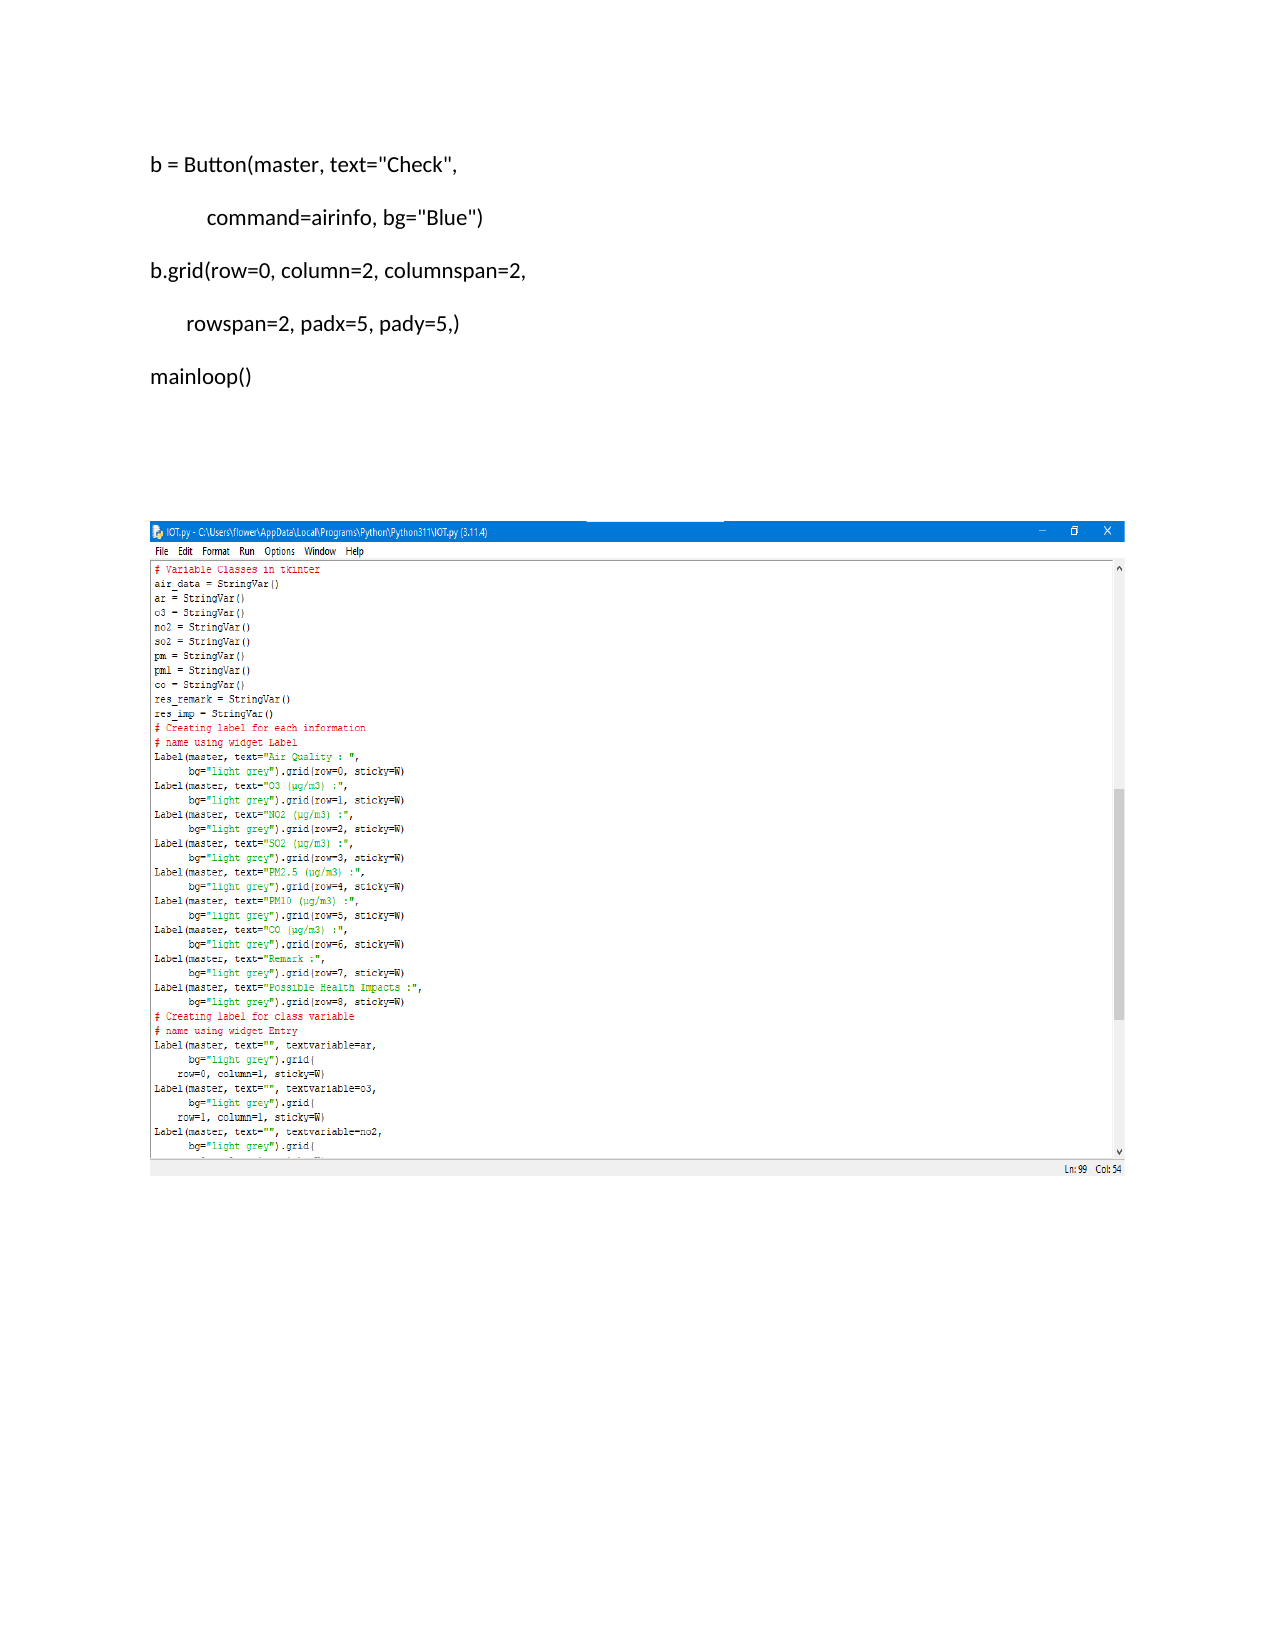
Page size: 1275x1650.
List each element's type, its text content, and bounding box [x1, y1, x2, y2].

picture [150, 521, 1125, 1176]
text command=airinfo, bg="Blue") [150, 203, 1125, 231]
text b = Button(master, text="Check", [150, 150, 1125, 178]
text b.grid(row=0, column=2, columnspan=2, [150, 256, 1125, 284]
text rowspan=2, padx=5, pady=5,) [150, 309, 1125, 337]
text mainloop() [150, 362, 1125, 390]
